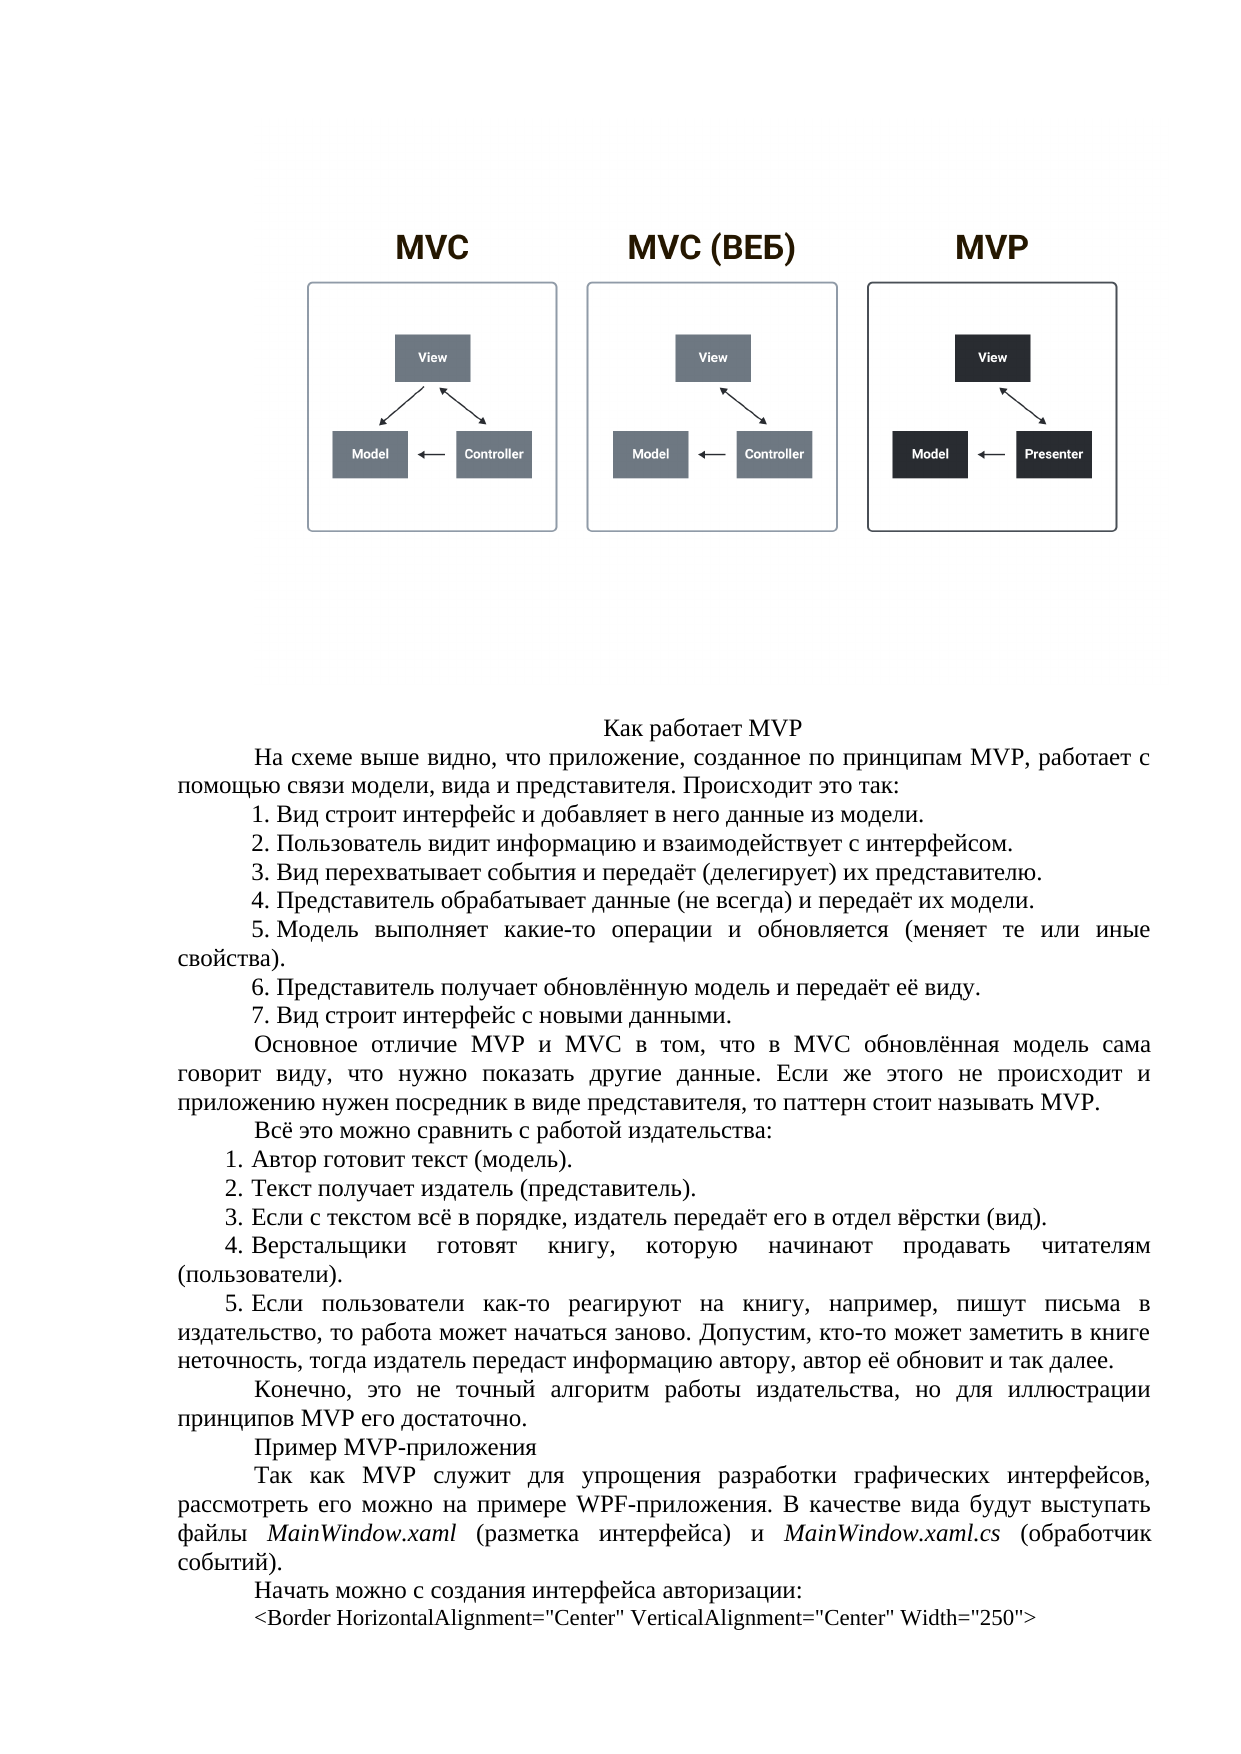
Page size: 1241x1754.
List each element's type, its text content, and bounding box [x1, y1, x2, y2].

text Пример MVP-приложения [177, 1432, 1152, 1460]
text Начать можно с создания интерфейса авторизации: [177, 1575, 1152, 1604]
list Текст получает издатель (представитель). [177, 1173, 1152, 1202]
text Как работает MVP [177, 713, 1152, 742]
list Автор готовит текст (модель). [177, 1144, 1152, 1173]
text Так как MVP служит для упрощения разработки графических интерфейсов, рассмотреть его можно на примере WPF-приложения. В качестве вида будут выступать файлы MainWindow.xaml (разметка интерфейса) и MainWindow.xaml.cs (обработчик событий). [177, 1460, 1152, 1575]
picture [253, 118, 1169, 685]
list Модель выполняет какие-то операции и обновляется (меняет те или иные свойства). [177, 914, 1152, 972]
list Вид перехватывает события и передаёт (делегирует) их представителю. [177, 857, 1152, 885]
list Пользователь видит информацию и взаимодействует с интерфейсом. [177, 828, 1152, 857]
text <Border HorizontalAlignment="Center" VerticalAlignment="Center" Width="250"> [177, 1604, 1152, 1631]
text Основное отличие MVP и MVC в том, что в MVC обновлённая модель сама говорит виду, что нужно показать другие данные. Если же этого не происходит и приложению нужен посредник в виде представителя, то паттерн стоит называть MVP. [177, 1029, 1152, 1115]
list Представитель получает обновлённую модель и передаёт её виду. [177, 972, 1152, 1000]
list Если пользователи как-то реагируют на книгу, например, пишут письма в издательство, то работа может начаться заново. Допустим, кто-то может заметить в книге неточность, тогда издатель передаст информацию автору, автор её обновит и так далее. [177, 1288, 1152, 1374]
list Представитель обрабатывает данные (не всегда) и передаёт их модели. [177, 885, 1152, 914]
text Конечно, это не точный алгоритм работы издательства, но для иллюстрации принципов MVP его достаточно. [177, 1374, 1152, 1432]
text На схеме выше видно, что приложение, созданное по принципам MVP, работает с помощью связи модели, вида и представителя. Происходит это так: [177, 742, 1152, 799]
list Вид строит интерфейс и добавляет в него данные из модели. [177, 799, 1152, 828]
list Если с текстом всё в порядке, издатель передаёт его в отдел вёрстки (вид). [177, 1202, 1152, 1230]
text Всё это можно сравнить с работой издательства: [177, 1115, 1152, 1144]
list Верстальщики готовят книгу, которую начинают продавать читателям (пользователи). [177, 1230, 1152, 1288]
list Вид строит интерфейс с новыми данными. [177, 1000, 1152, 1029]
